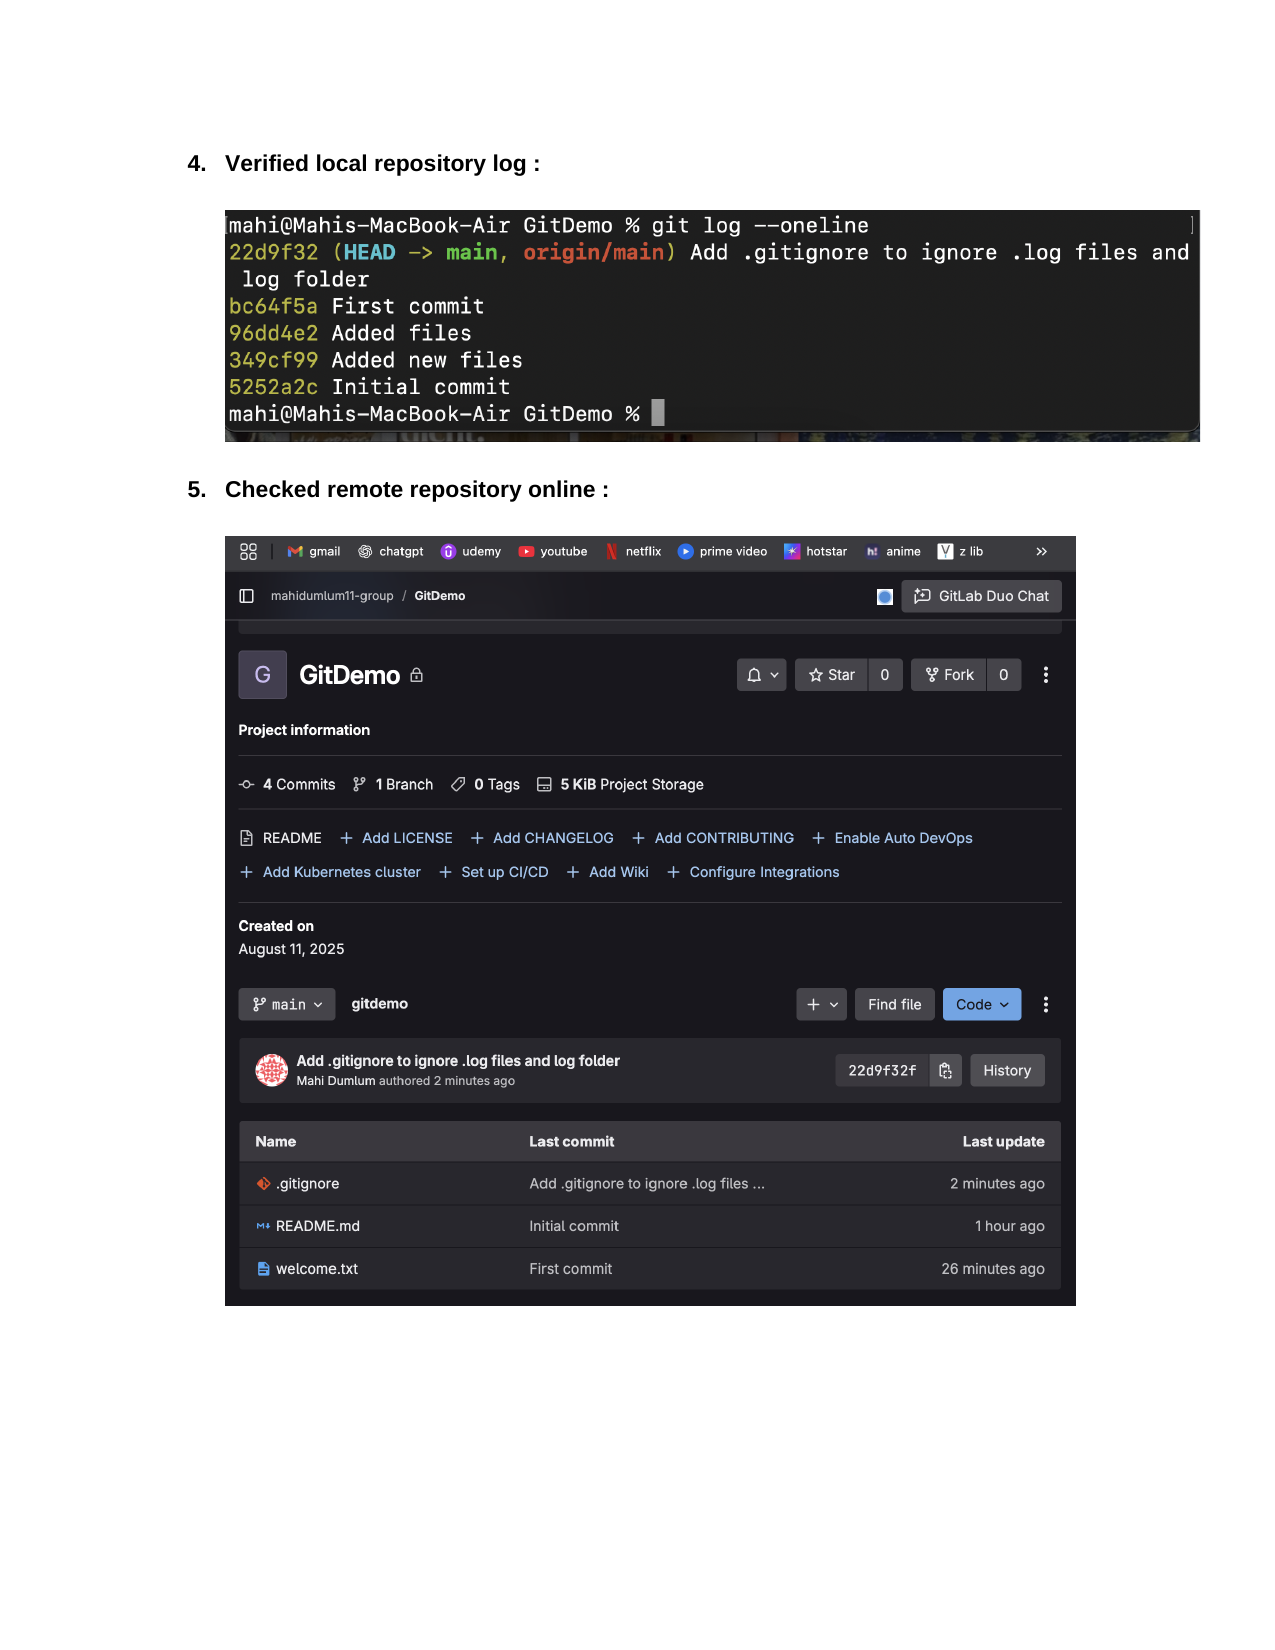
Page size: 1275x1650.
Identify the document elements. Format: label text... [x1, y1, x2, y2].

picture [225, 210, 1200, 442]
picture [225, 536, 1076, 1306]
